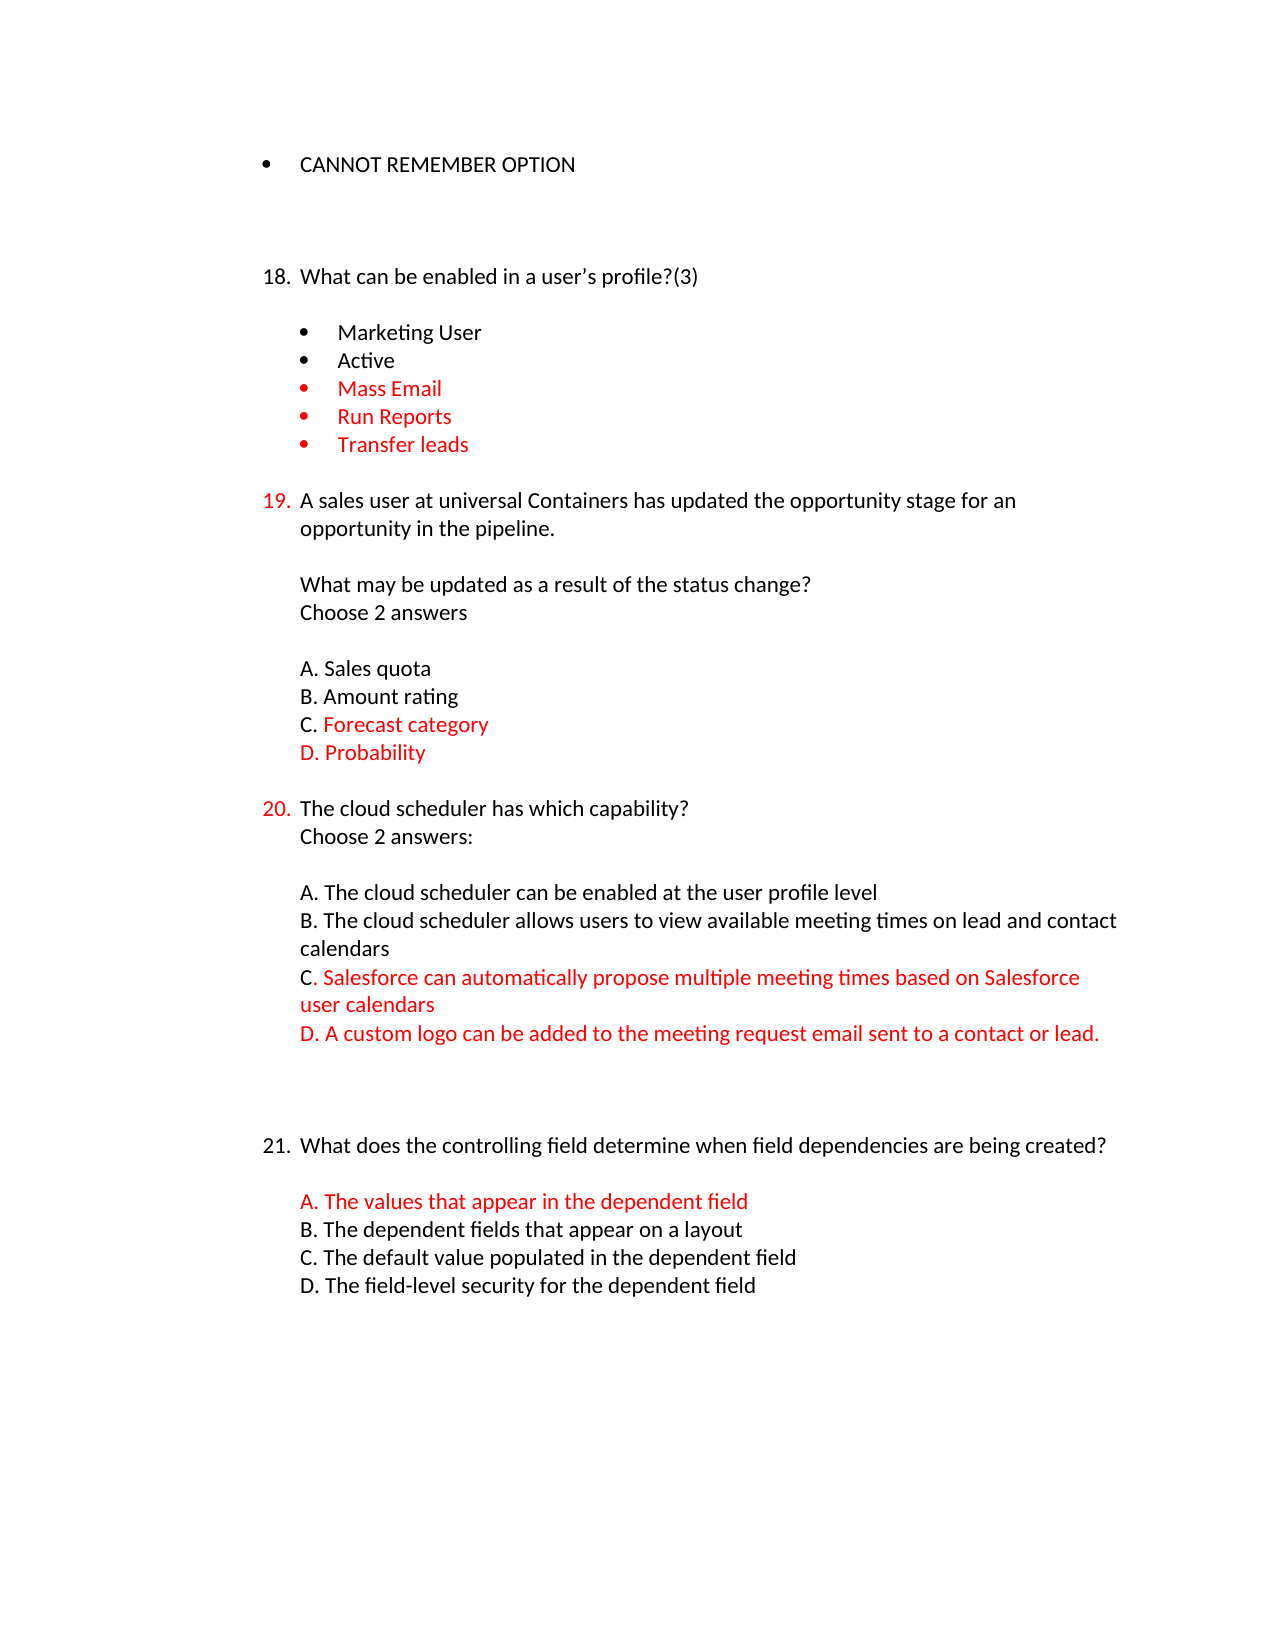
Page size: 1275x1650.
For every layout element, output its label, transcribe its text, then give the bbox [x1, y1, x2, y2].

list Marketing User [300, 318, 1125, 346]
list Active [300, 346, 1125, 374]
list Transfer leads [300, 430, 1125, 458]
list Mass Email [300, 374, 1125, 402]
list What can be enabled in a user’s profile?(3) [262, 262, 1125, 290]
list What does the controlling field determine when field dependencies are being created? A. The values that appear in the dependent field B. The dependent fields that appear on a layout C. The default value populated in the dependent field D. The field-level security for the dependent field [262, 1131, 1125, 1299]
list CANNOT REMEMBER OPTION [262, 150, 1125, 178]
list Run Reports [300, 402, 1125, 430]
list The cloud scheduler has which capability? Choose 2 answers: A. The cloud scheduler can be enabled at the user profile level B. The cloud scheduler allows users to view available meeting times on lead and contact calendars C. Salesforce can automatically propose multiple meeting times based on Salesforce user calendars D. A custom logo can be added to the meeting request email sent to a contact or lead. [262, 794, 1125, 1047]
list A sales user at universal Containers has updated the opportunity stage for an opportunity in the pipeline. What may be updated as a result of the status change? Choose 2 answers A. Sales quota B. Amount rating C. Forecast category D. Probability [262, 486, 1125, 766]
